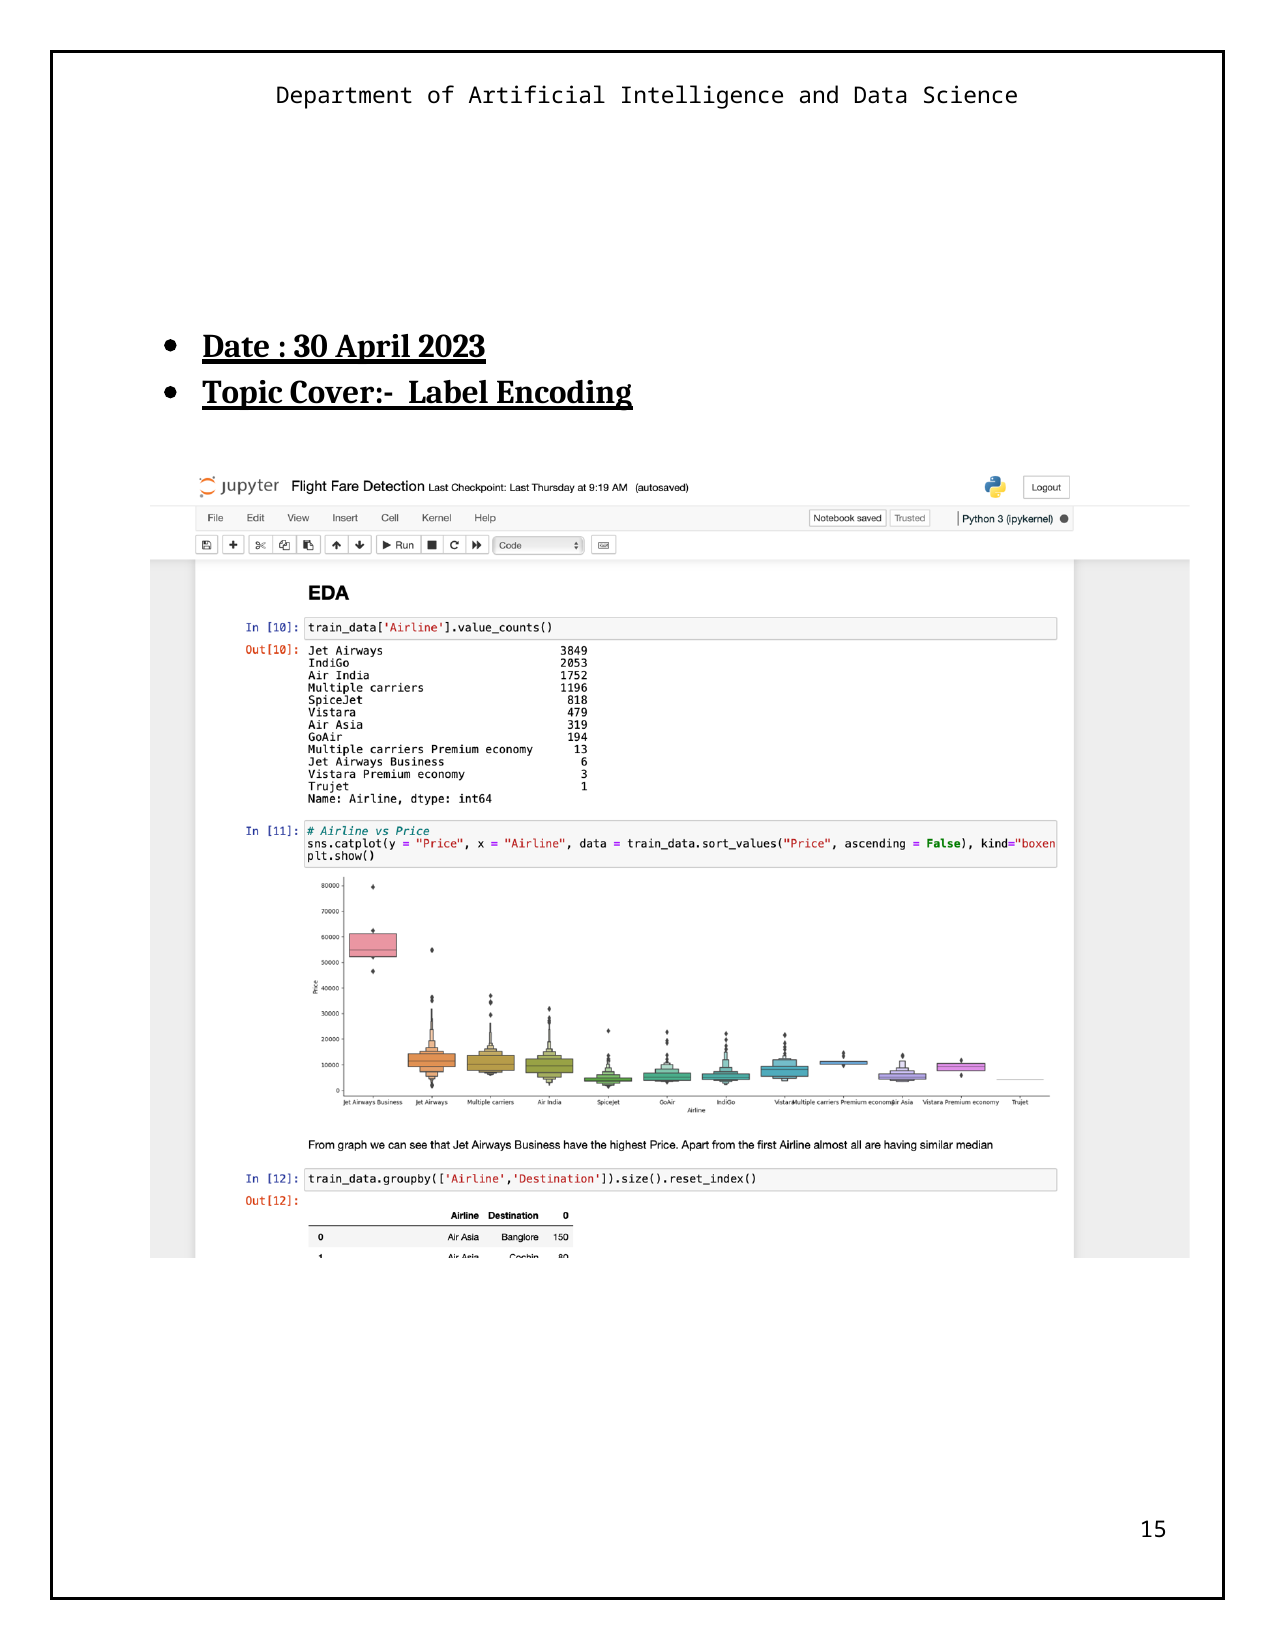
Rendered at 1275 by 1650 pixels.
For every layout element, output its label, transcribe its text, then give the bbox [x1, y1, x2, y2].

subtitle Topic Cover:- Label Encoding [164, 374, 1167, 412]
subtitle Date : 30 April 2023 [164, 327, 1167, 365]
picture [150, 467, 1190, 1258]
